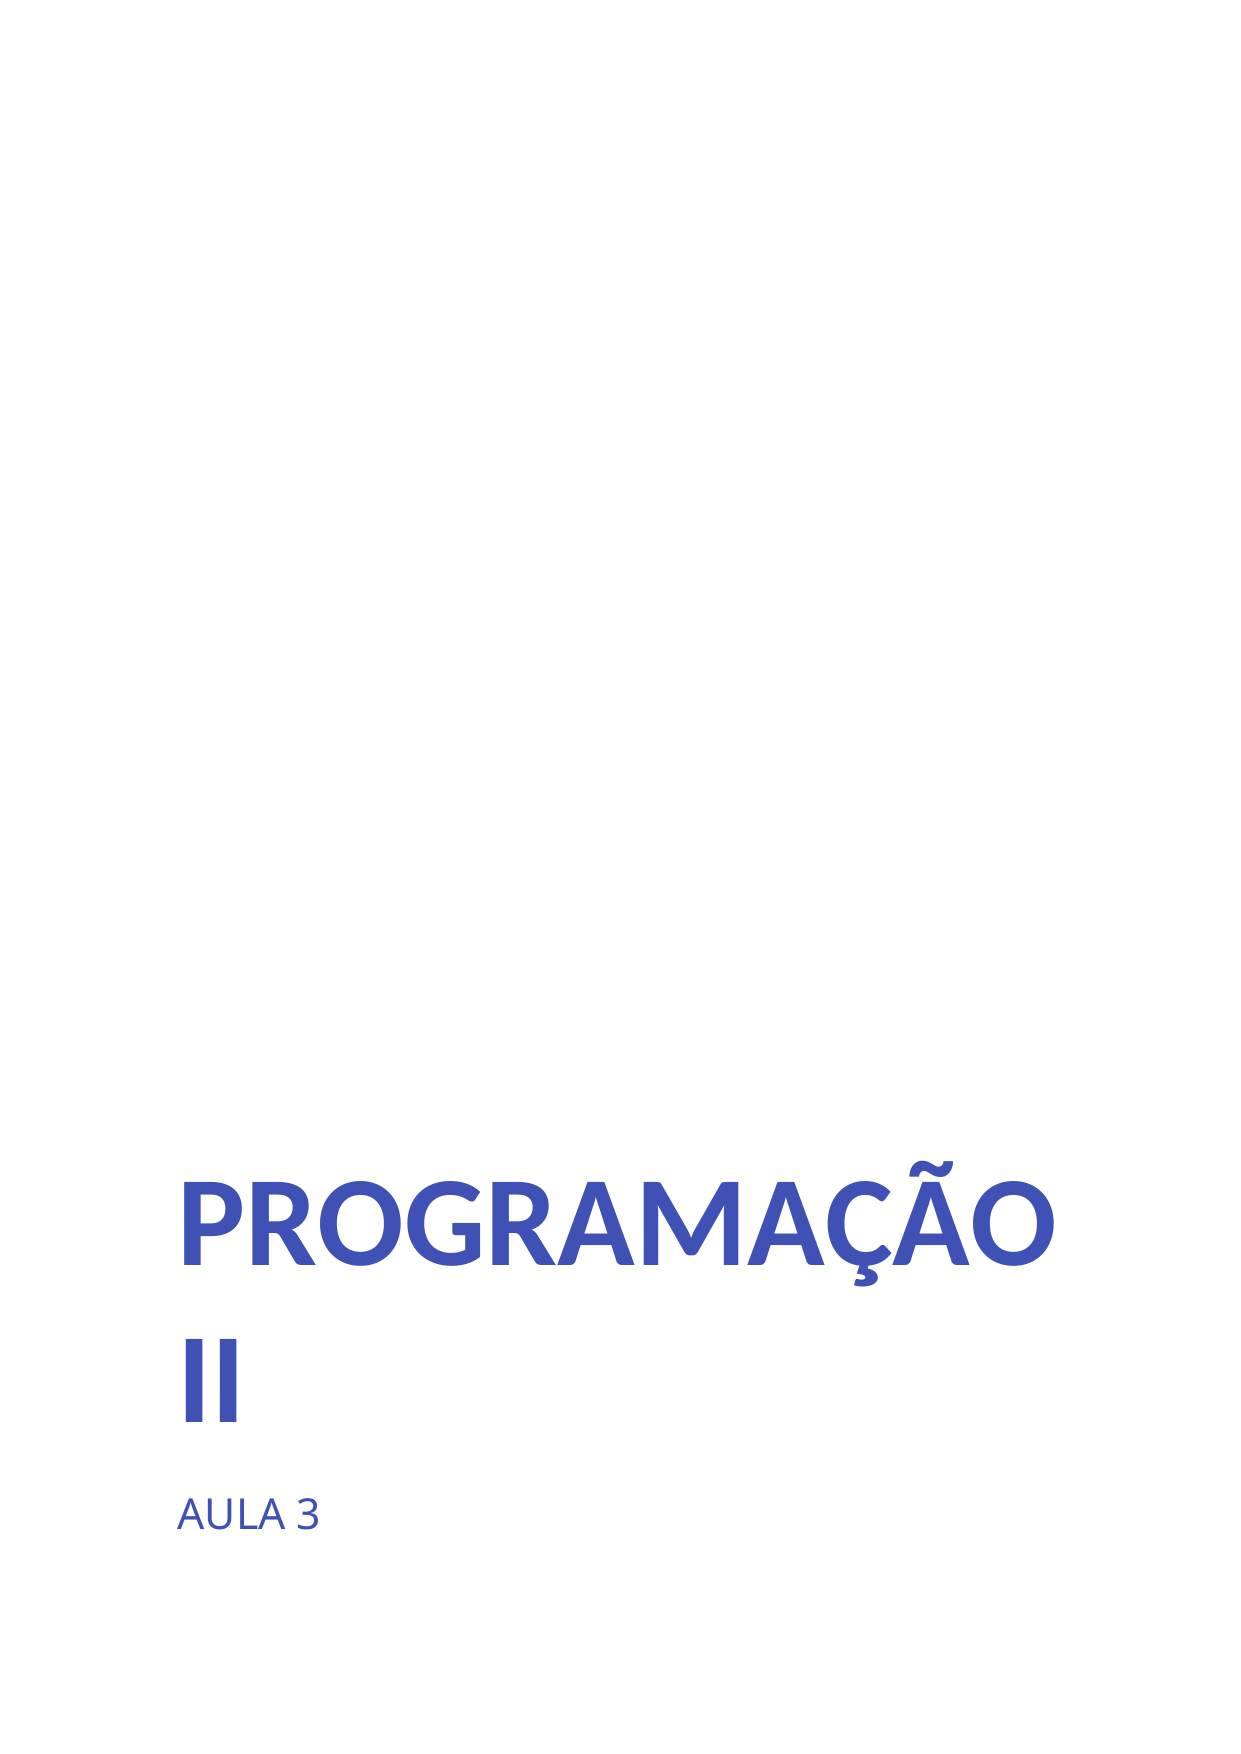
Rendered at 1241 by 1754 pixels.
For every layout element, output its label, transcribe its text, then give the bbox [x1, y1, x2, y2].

text AULA 3 [177, 1483, 1063, 1542]
text PROGRAMAÇÃO II [177, 1141, 1063, 1454]
